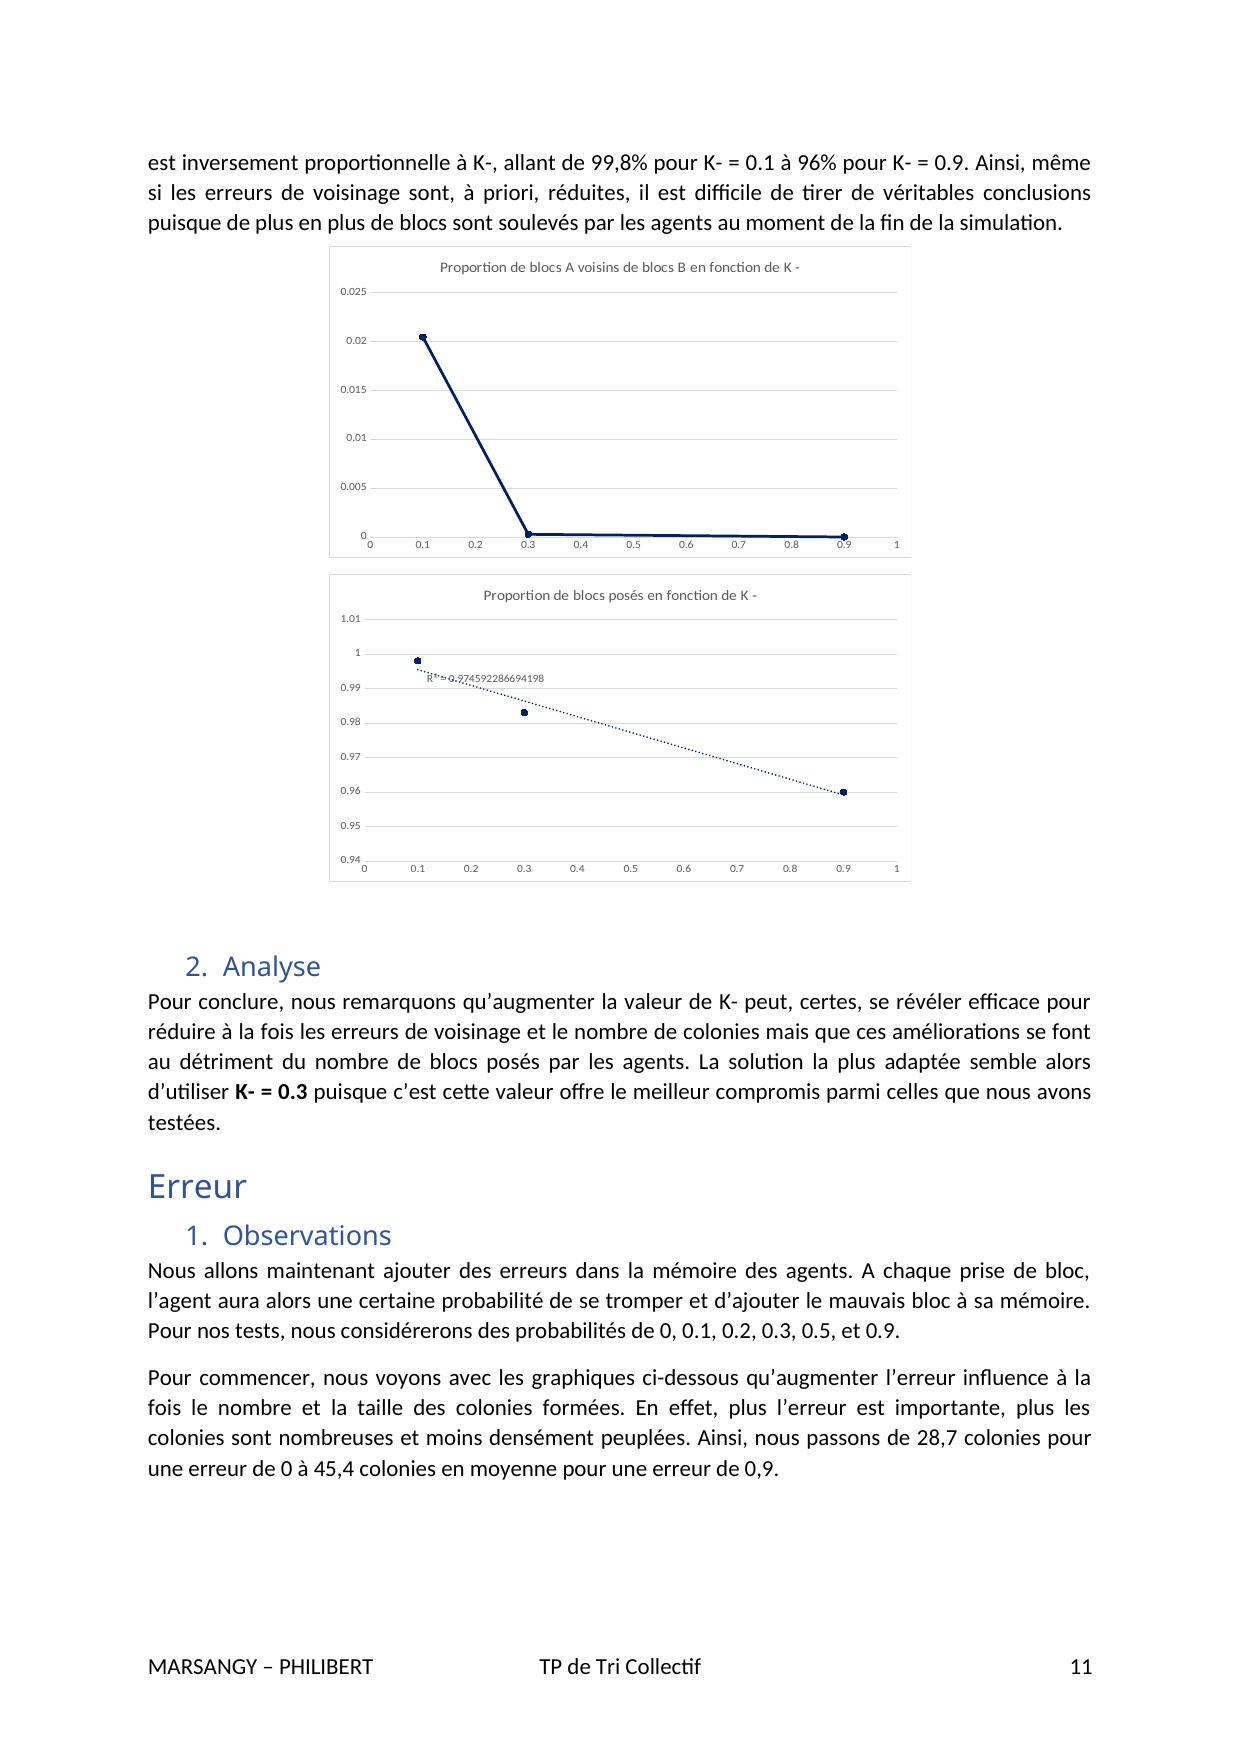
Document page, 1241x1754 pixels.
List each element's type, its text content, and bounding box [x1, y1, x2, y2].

subtitle Observations [185, 1216, 1093, 1253]
subtitle Analyse [185, 947, 1093, 984]
text Nous allons maintenant ajouter des erreurs dans la mémoire des agents. A chaque prise de bloc, l’agent aura alors une certaine probabilité de se tromper et d’ajouter le mauvais bloc à sa mémoire. Pour nos tests, nous considérerons des probabilités de 0, 0.1, 0.2, 0.3, 0.5, et 0.9. [148, 1256, 1093, 1344]
text Pour commencer, nous voyons avec les graphiques ci-dessous qu’augmenter l’erreur influence à la fois le nombre et la taille des colonies formées. En effet, plus l’erreur est importante, plus les colonies sont nombreuses et moins densément peuplées. Ainsi, nous passons de 28,7 colonies pour une erreur de 0 à 45,4 colonies en moyenne pour une erreur de 0,9. [148, 1363, 1093, 1482]
subtitle Erreur [148, 1163, 1093, 1208]
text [148, 148, 1093, 236]
text Pour conclure, nous remarquons qu’augmenter la valeur de K- peut, certes, se révéler efficace pour réduire à la fois les erreurs de voisinage et le nombre de colonies mais que ces améliorations se font au détriment du nombre de blocs posés par les agents. La solution la plus adaptée semble alors d’utiliser K- = 0.3 puisque c’est cette valeur offre le meilleur compromis parmi celles que nous avons testées. [148, 987, 1093, 1136]
